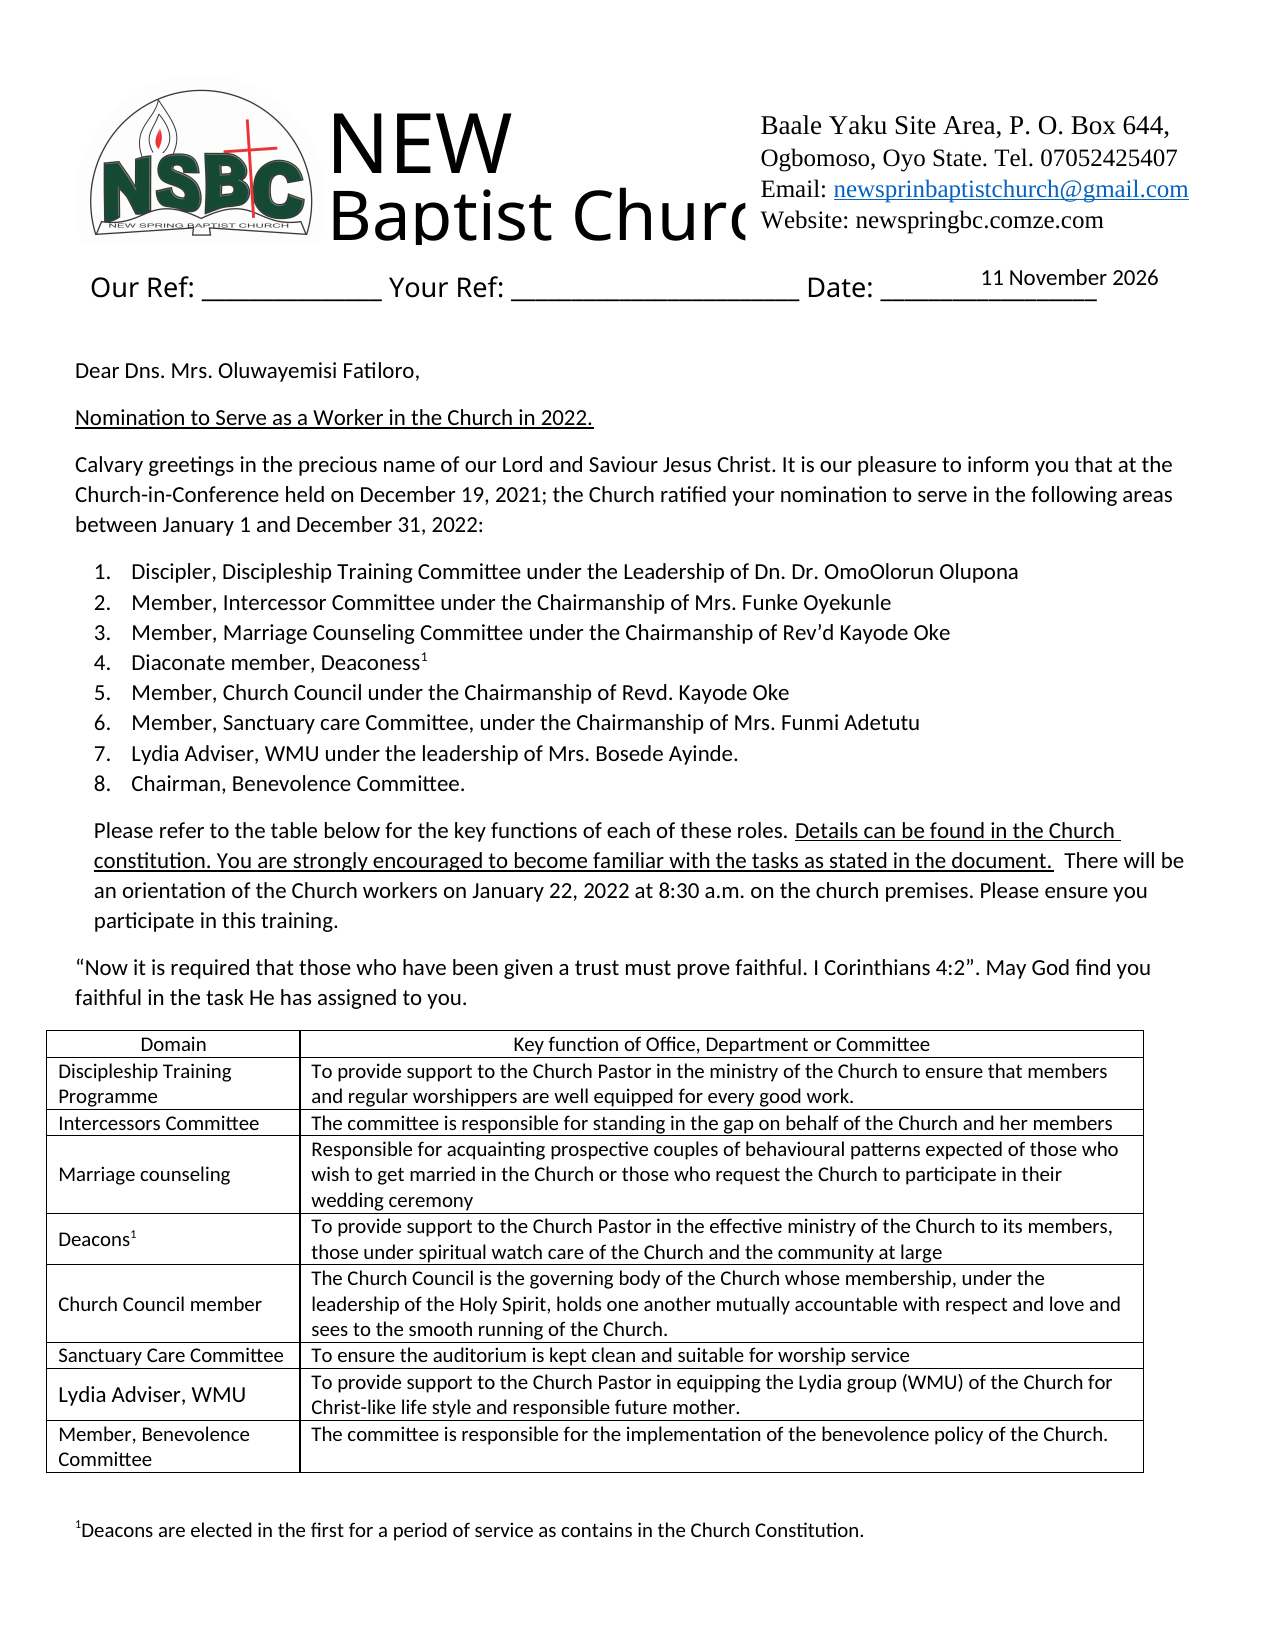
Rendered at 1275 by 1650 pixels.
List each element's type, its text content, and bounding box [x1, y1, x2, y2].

text Please refer to the table below for the key functions of each of these roles. Details can be found in the Church constitution. You are strongly encouraged to become familiar with the tasks as stated in the document. There will be an orientation of the Church workers on January 22, 2022 at 8:30 a.m. on the church premises. Please ensure you participate in this training. [94, 816, 1200, 934]
table_cell Lydia Adviser, WMU [47, 1369, 299, 1420]
table_cell To provide support to the Church Pastor in the effective ministry of the Church to its members, those under spiritual watch care of the Church and the community at large [301, 1214, 1143, 1264]
list Member, Sanctuary care Committee, under the Chairmanship of Mrs. Funmi Adetutu [94, 708, 1200, 737]
list Member, Intercessor Committee under the Chairmanship of Mrs. Funke Oyekunle [94, 588, 1200, 616]
list Diaconate member, Deaconess1 [94, 648, 1200, 676]
text 1Deacons are elected in the first for a period of service as contains in the Church Constitution. [75, 1517, 1200, 1542]
table_cell Deacons1 [47, 1214, 299, 1264]
table_cell Member, Benevolence Committee [47, 1421, 299, 1472]
table_cell Intercessors Committee [47, 1110, 299, 1135]
table_cell To provide support to the Church Pastor in the ministry of the Church to ensure that members and regular worshippers are well equipped for every good work. [301, 1058, 1143, 1109]
table_cell To ensure the auditorium is kept clean and suitable for worship service [301, 1343, 1143, 1368]
table_header Key function of Office, Department or Committee [301, 1031, 1143, 1057]
table_header Domain [47, 1031, 299, 1057]
table_cell Marriage counseling [47, 1136, 299, 1212]
list Member, Church Council under the Chairmanship of Revd. Kayode Oke [94, 678, 1200, 706]
table_cell Discipleship Training Programme [47, 1058, 299, 1109]
list Discipler, Discipleship Training Committee under the Leadership of Dn. Dr. OmoOlorun Olupona [94, 557, 1200, 586]
table_cell To provide support to the Church Pastor in equipping the Lydia group (WMU) of the Church for Christ-like life style and responsible future mother. [301, 1369, 1143, 1420]
table_cell Sanctuary Care Committee [47, 1343, 299, 1368]
text 22 January 2022 [75, 263, 1200, 291]
list Chairman, Benevolence Committee. [94, 769, 1200, 797]
table_cell The Church Council is the governing body of the Church whose membership, under the leadership of the Holy Spirit, holds one another mutually accountable with respect and love and sees to the smooth running of the Church. [301, 1265, 1143, 1342]
table_cell Responsible for acquainting prospective couples of behavioural patterns expected of those who wish to get married in the Church or those who request the Church to participate in their wedding ceremony [301, 1136, 1143, 1212]
list Member, Marriage Counseling Committee under the Chairmanship of Rev’d Kayode Oke [94, 618, 1200, 646]
picture [75, 74, 326, 244]
table_cell The committee is responsible for standing in the gap on behalf of the Church and her members [301, 1110, 1143, 1135]
text Calvary greetings in the precious name of our Lord and Saviour Jesus Christ. It is our pleasure to inform you that at the Church-in-Conference held on December 19, 2021; the Church ratified your nomination to serve in the following areas between January 1 and December 31, 2022: [75, 450, 1200, 539]
table_cell The committee is responsible for the implementation of the benevolence policy of the Church. [301, 1421, 1143, 1472]
list Lydia Adviser, WMU under the leadership of Mrs. Bosede Ayinde. [94, 739, 1200, 767]
text “Now it is required that those who have been given a trust must prove faithful. I Corinthians 4:2”. May God find you faithful in the task He has assigned to you. [75, 953, 1200, 1012]
table_cell Church Council member [47, 1265, 299, 1342]
text Dear Dns. Mrs. Oluwayemisi Fatiloro, [75, 356, 1200, 384]
text Nomination to Serve as a Worker in the Church in 2022. [75, 403, 1200, 431]
